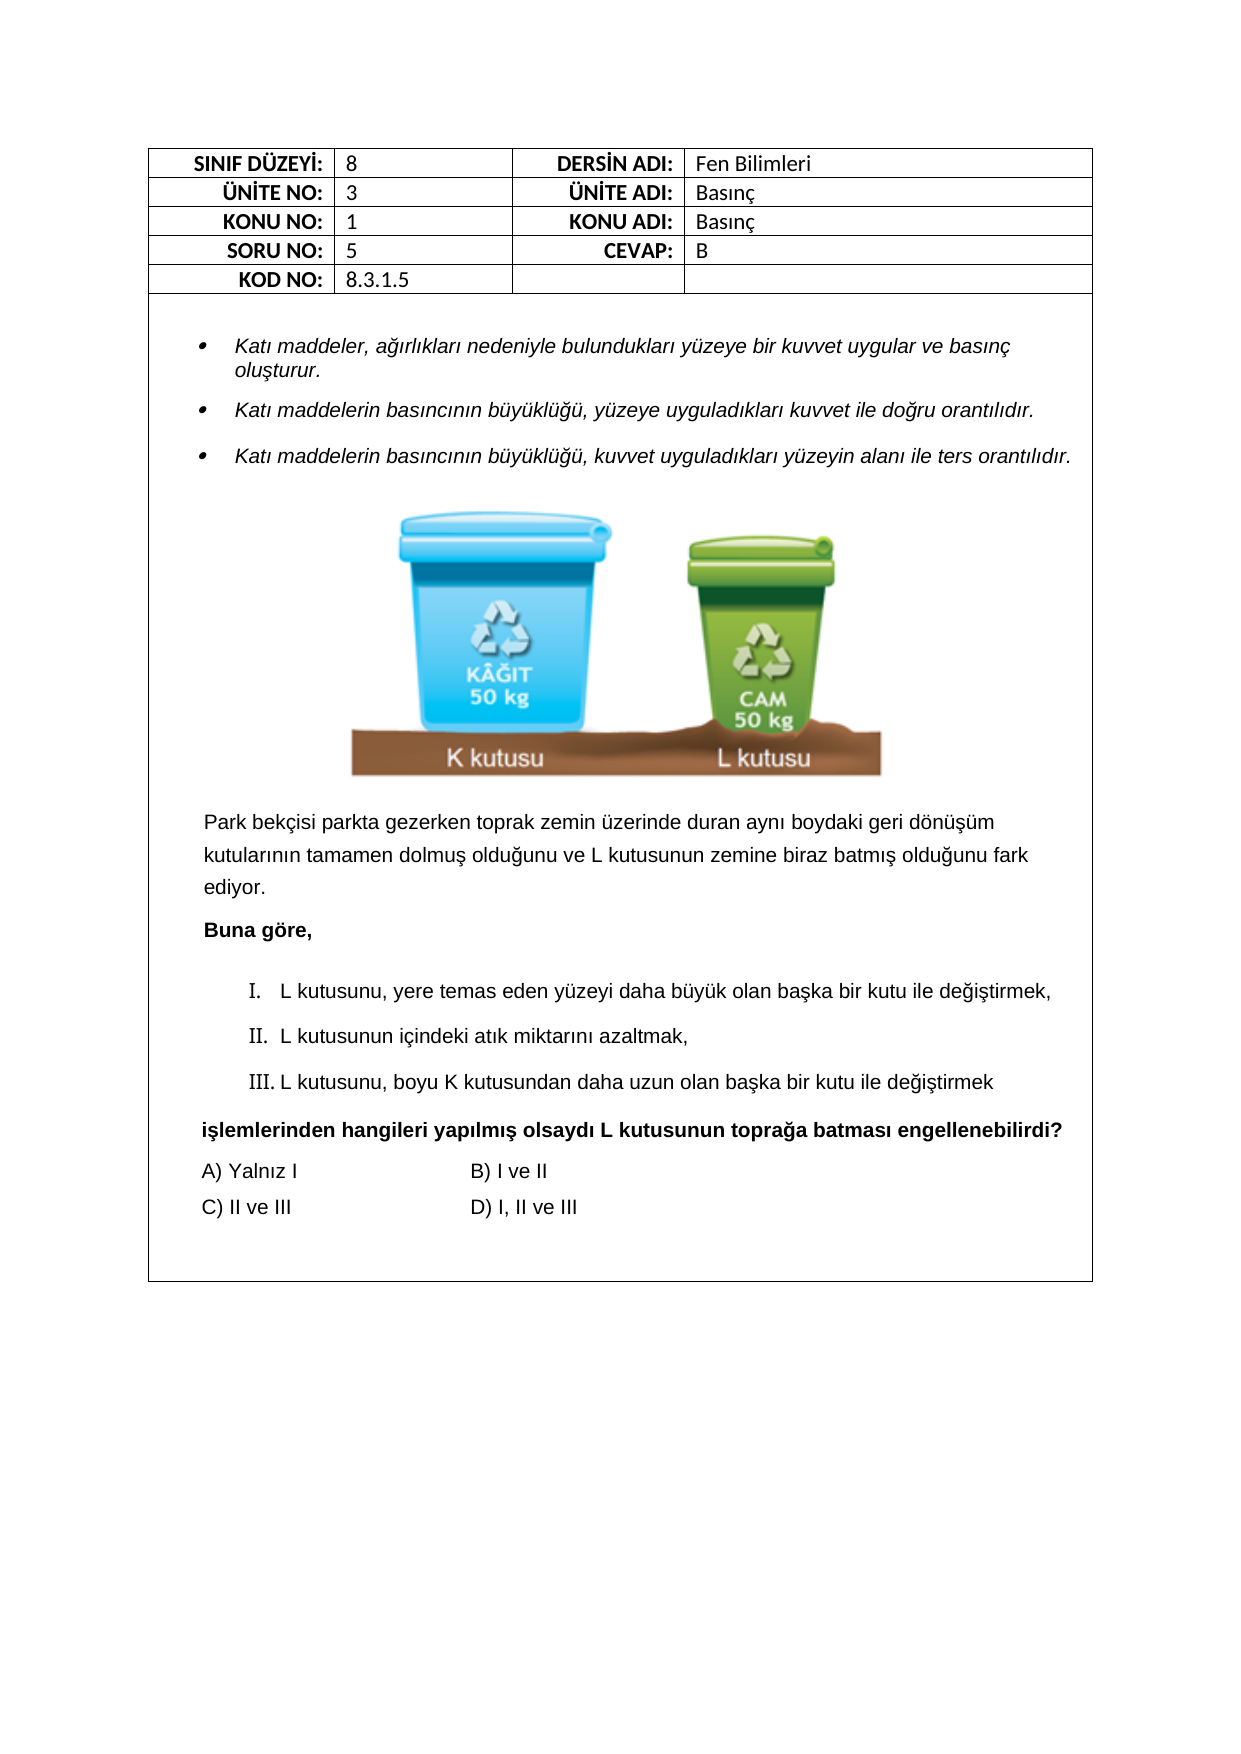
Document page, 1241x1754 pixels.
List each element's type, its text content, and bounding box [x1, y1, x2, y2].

table_cell 1 [335, 207, 512, 235]
table_cell Katı maddeler, ağırlıkları nedeniyle bulundukları yüzeye bir kuvvet uygular ve basınç oluşturur. Katı maddelerin basıncının büyüklüğü, yüzeye uyguladıkları kuvvet ile doğru orantılıdır. Katı maddelerin basıncının büyüklüğü, kuvvet uyguladıkları yüzeyin alanı ile ters orantılıdır. Park bekçisi parkta gezerken toprak zemin üzerinde duran aynı boydaki geri dönüşüm kutularının tamamen dolmuş olduğunu ve L kutusunun zemine biraz batmış olduğunu fark ediyor. Buna göre, L kutusunu, yere temas eden yüzeyi daha büyük olan başka bir kutu ile değiştirmek, L kutusunun içindeki atık miktarını azaltmak, L kutusunu, boyu K kutusundan daha uzun olan başka bir kutu ile değiştirmek işlemlerinden hangileri yapılmış olsaydı L kutusunun toprağa batması engellenebilirdi? A) Yalnız I B) I ve II C) II ve III D) I, II ve III [149, 294, 1092, 1281]
table_header 8 [335, 149, 512, 177]
table_cell 3 [335, 178, 512, 206]
table_cell KONU ADI: [513, 207, 684, 235]
table_cell KONU NO: [149, 207, 334, 235]
table_cell CEVAP: [513, 236, 684, 264]
table_cell Basınç [685, 178, 1092, 206]
table_cell 5 [335, 236, 512, 264]
table_cell KOD NO: [149, 265, 334, 293]
picture [347, 503, 893, 786]
table_cell [513, 265, 684, 293]
table_cell [685, 265, 1092, 293]
table_header DERSİN ADI: [513, 149, 684, 177]
table_cell Basınç [685, 207, 1092, 235]
table_cell ÜNİTE ADI: [513, 178, 684, 206]
table_header SINIF DÜZEYİ: [149, 149, 334, 177]
table_cell 8.3.1.5 [335, 265, 512, 293]
table_cell SORU NO: [149, 236, 334, 264]
table_header Fen Bilimleri [685, 149, 1092, 177]
table_cell ÜNİTE NO: [149, 178, 334, 206]
table_cell B [685, 236, 1092, 264]
